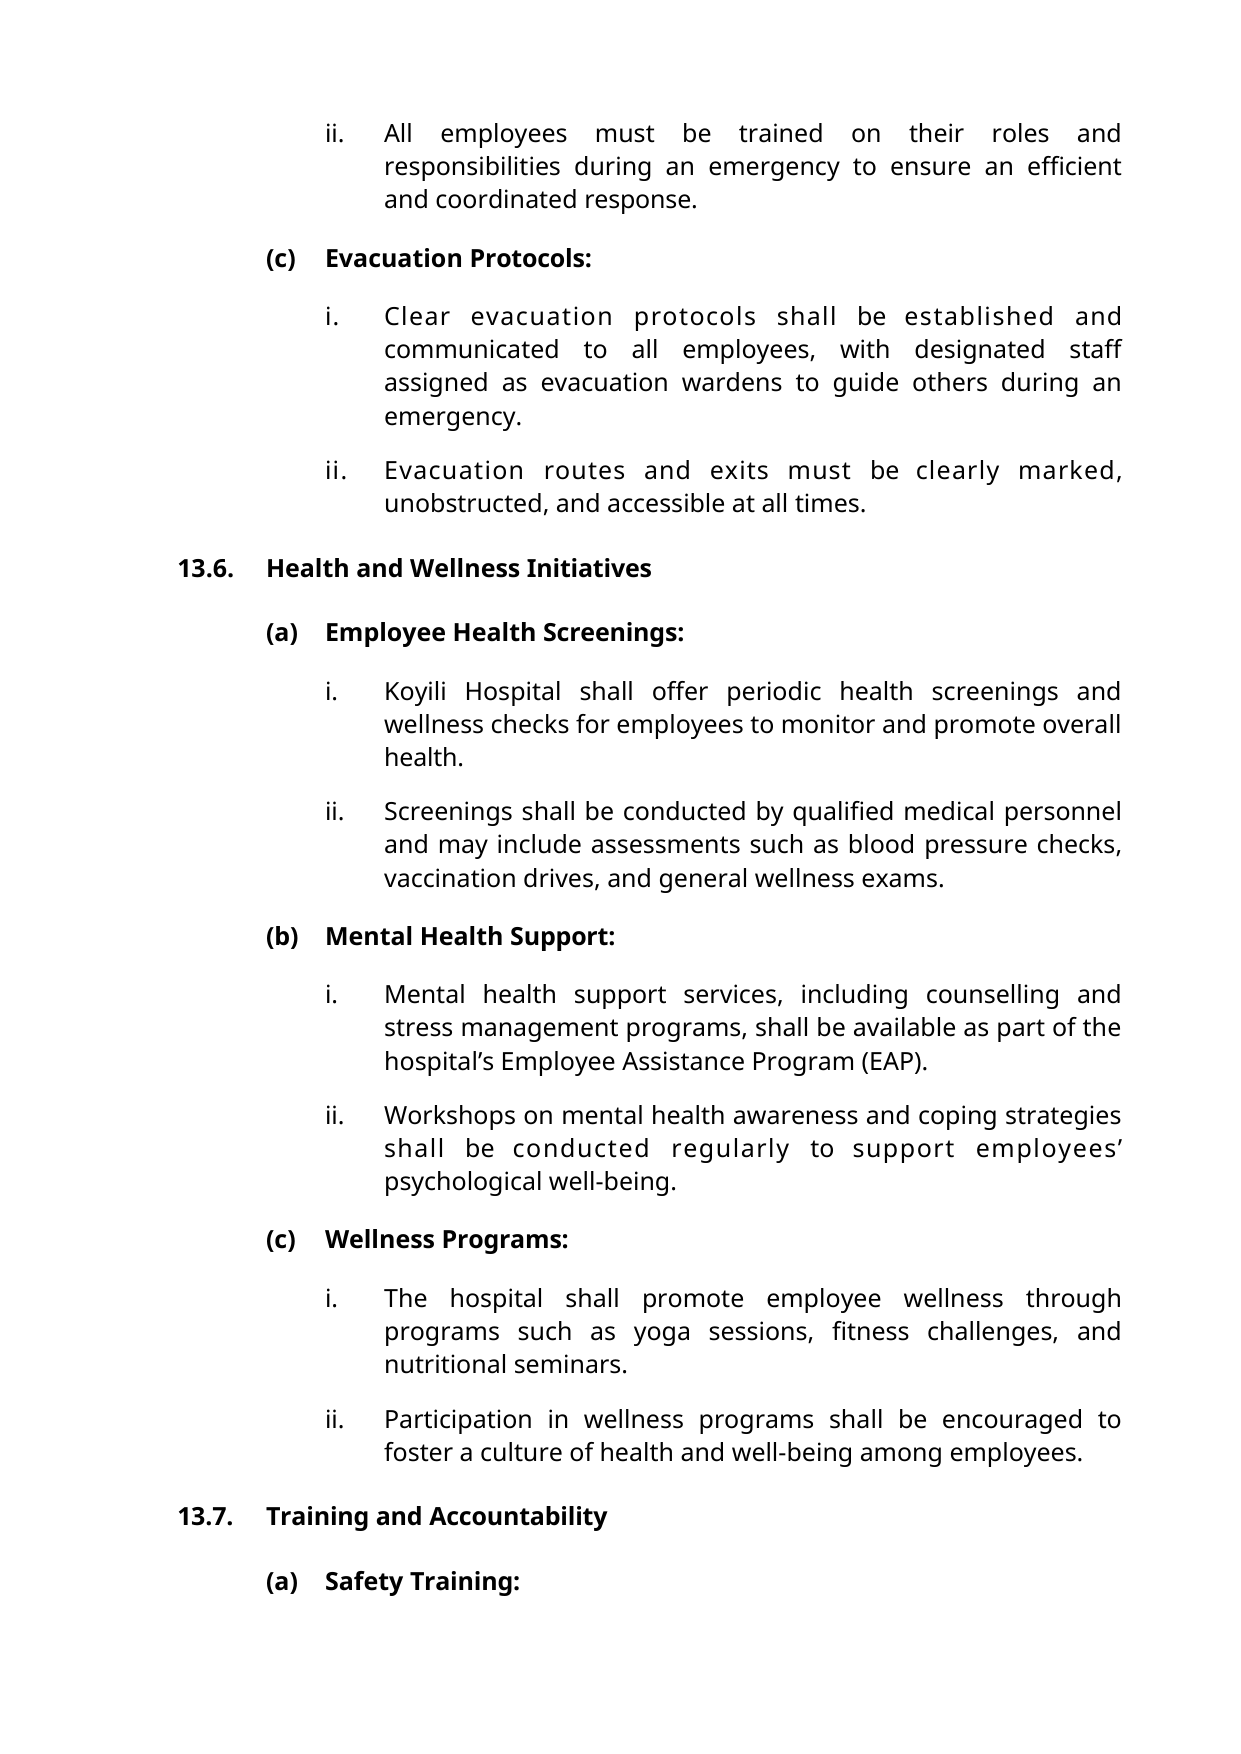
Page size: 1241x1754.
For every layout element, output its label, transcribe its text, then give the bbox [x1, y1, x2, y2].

list Mental health support services, including counselling and stress management programs, shall be available as part of the hospital’s Employee Assistance Program (EAP). [325, 977, 1122, 1077]
list Participation in wellness programs shall be encouraged to foster a culture of health and well-being among employees. [325, 1402, 1122, 1468]
subtitle Evacuation Protocols: [266, 240, 1137, 274]
list Employee Health Screenings: [266, 615, 1137, 649]
list Evacuation routes and exits must be clearly marked, unobstructed, and accessible at all times. [325, 453, 1123, 520]
list All employees must be trained on their roles and responsibilities during an emergency to ensure an efficient and coordinated response. [325, 116, 1122, 216]
list Clear evacuation protocols shall be established and communicated to all employees, with designated staff assigned as evacuation wardens to guide others during an emergency. [325, 299, 1122, 433]
list Workshops on mental health awareness and coping strategies shall be conducted regularly to support employees’ psychological well-being. [325, 1098, 1122, 1198]
subtitle Training and Accountability [177, 1499, 1137, 1533]
list Safety Training: [266, 1563, 1137, 1597]
subtitle Health and Wellness Initiatives [177, 550, 1137, 584]
subtitle Mental Health Support: [266, 918, 1137, 952]
subtitle Wellness Programs: [266, 1222, 1137, 1256]
list Screenings shall be conducted by qualified medical personnel and may include assessments such as blood pressure checks, vaccination drives, and general wellness exams. [325, 794, 1123, 894]
list The hospital shall promote employee wellness through programs such as yoga sessions, fitness challenges, and nutritional seminars. [325, 1281, 1122, 1381]
list Koyili Hospital shall offer periodic health screenings and wellness checks for employees to monitor and promote overall health. [325, 673, 1122, 774]
